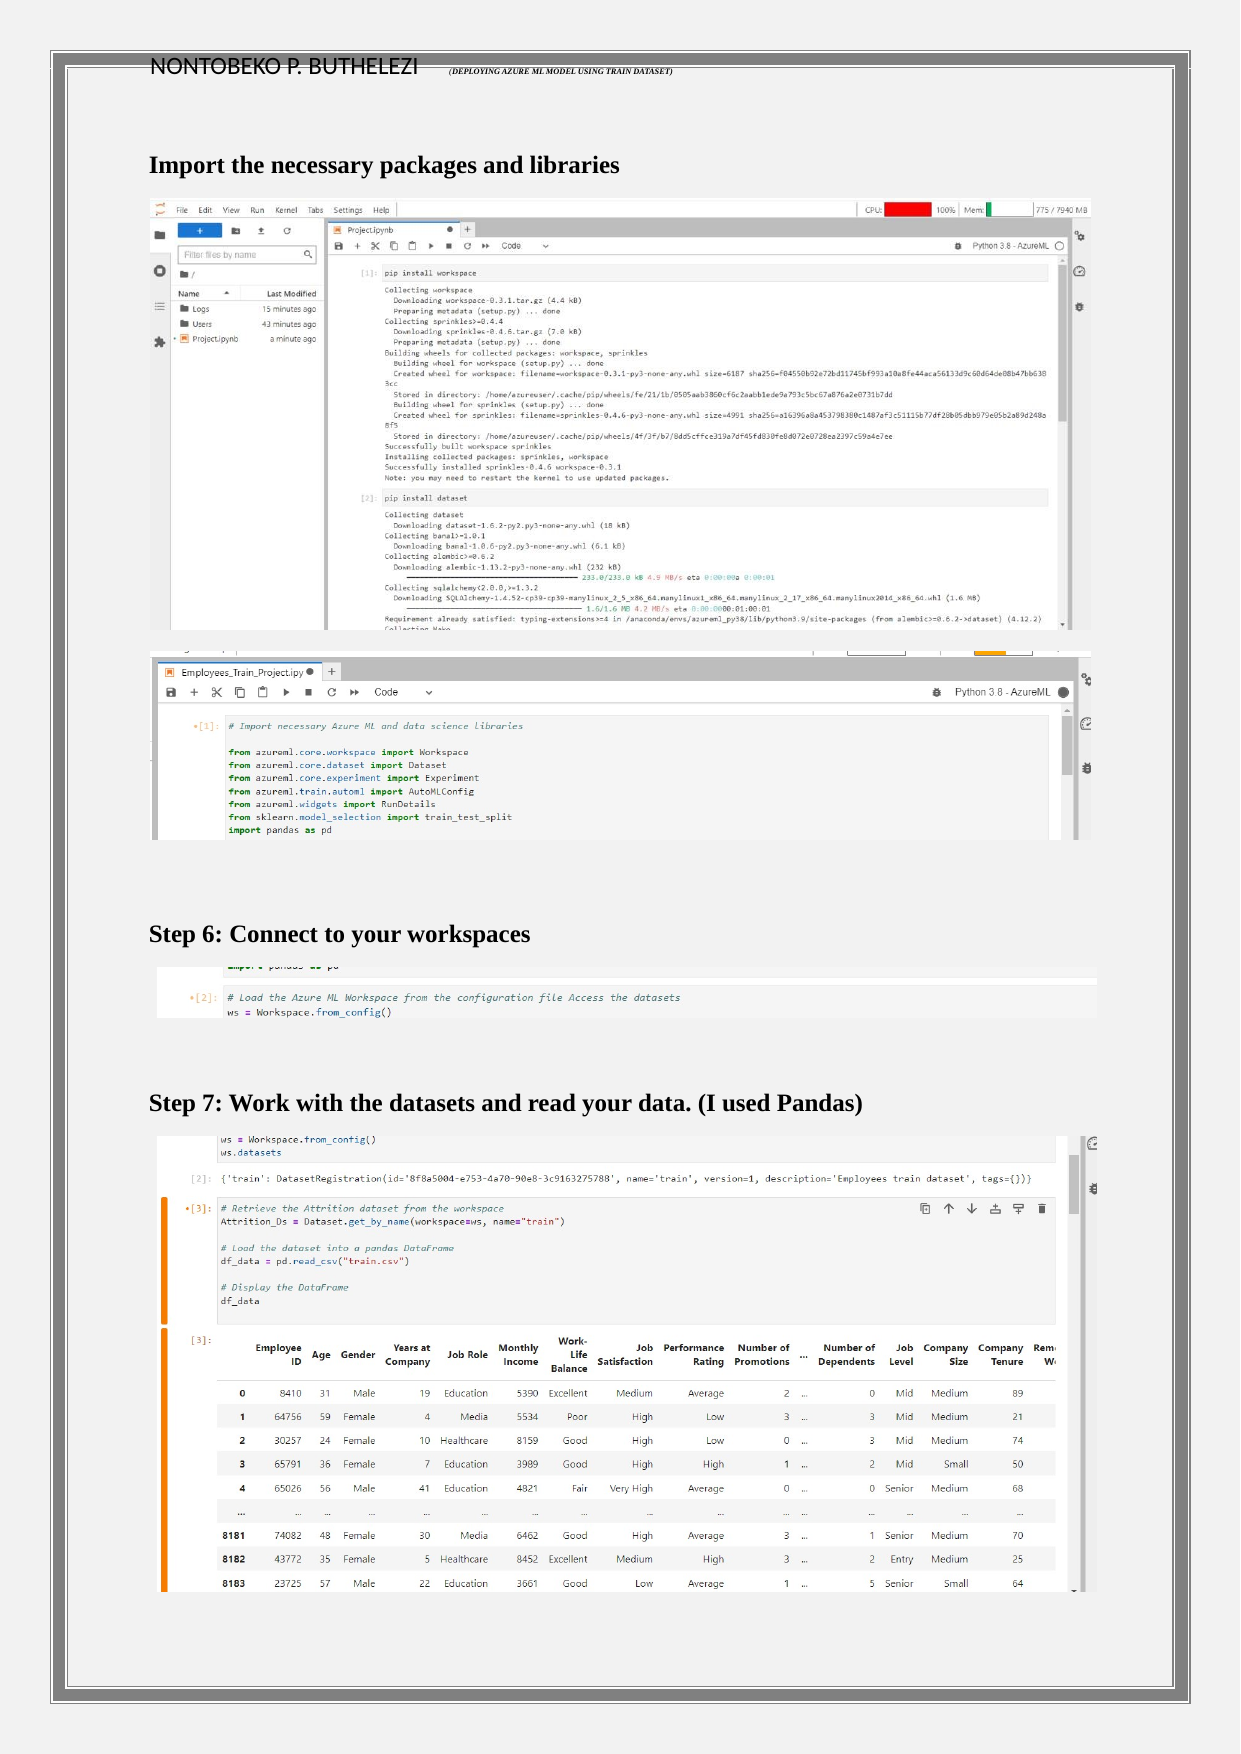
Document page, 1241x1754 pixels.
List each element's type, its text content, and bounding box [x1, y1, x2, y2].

subtitle Step 6: Connect to your workspaces [148, 919, 1097, 948]
picture [150, 198, 1091, 630]
picture [156, 1136, 1097, 1592]
subtitle Step 7: Work with the datasets and read your data. (I used Pandas) [148, 1088, 1097, 1117]
picture [150, 651, 1091, 840]
picture [156, 967, 1097, 1018]
subtitle Import the necessary packages and libraries [148, 150, 1097, 179]
